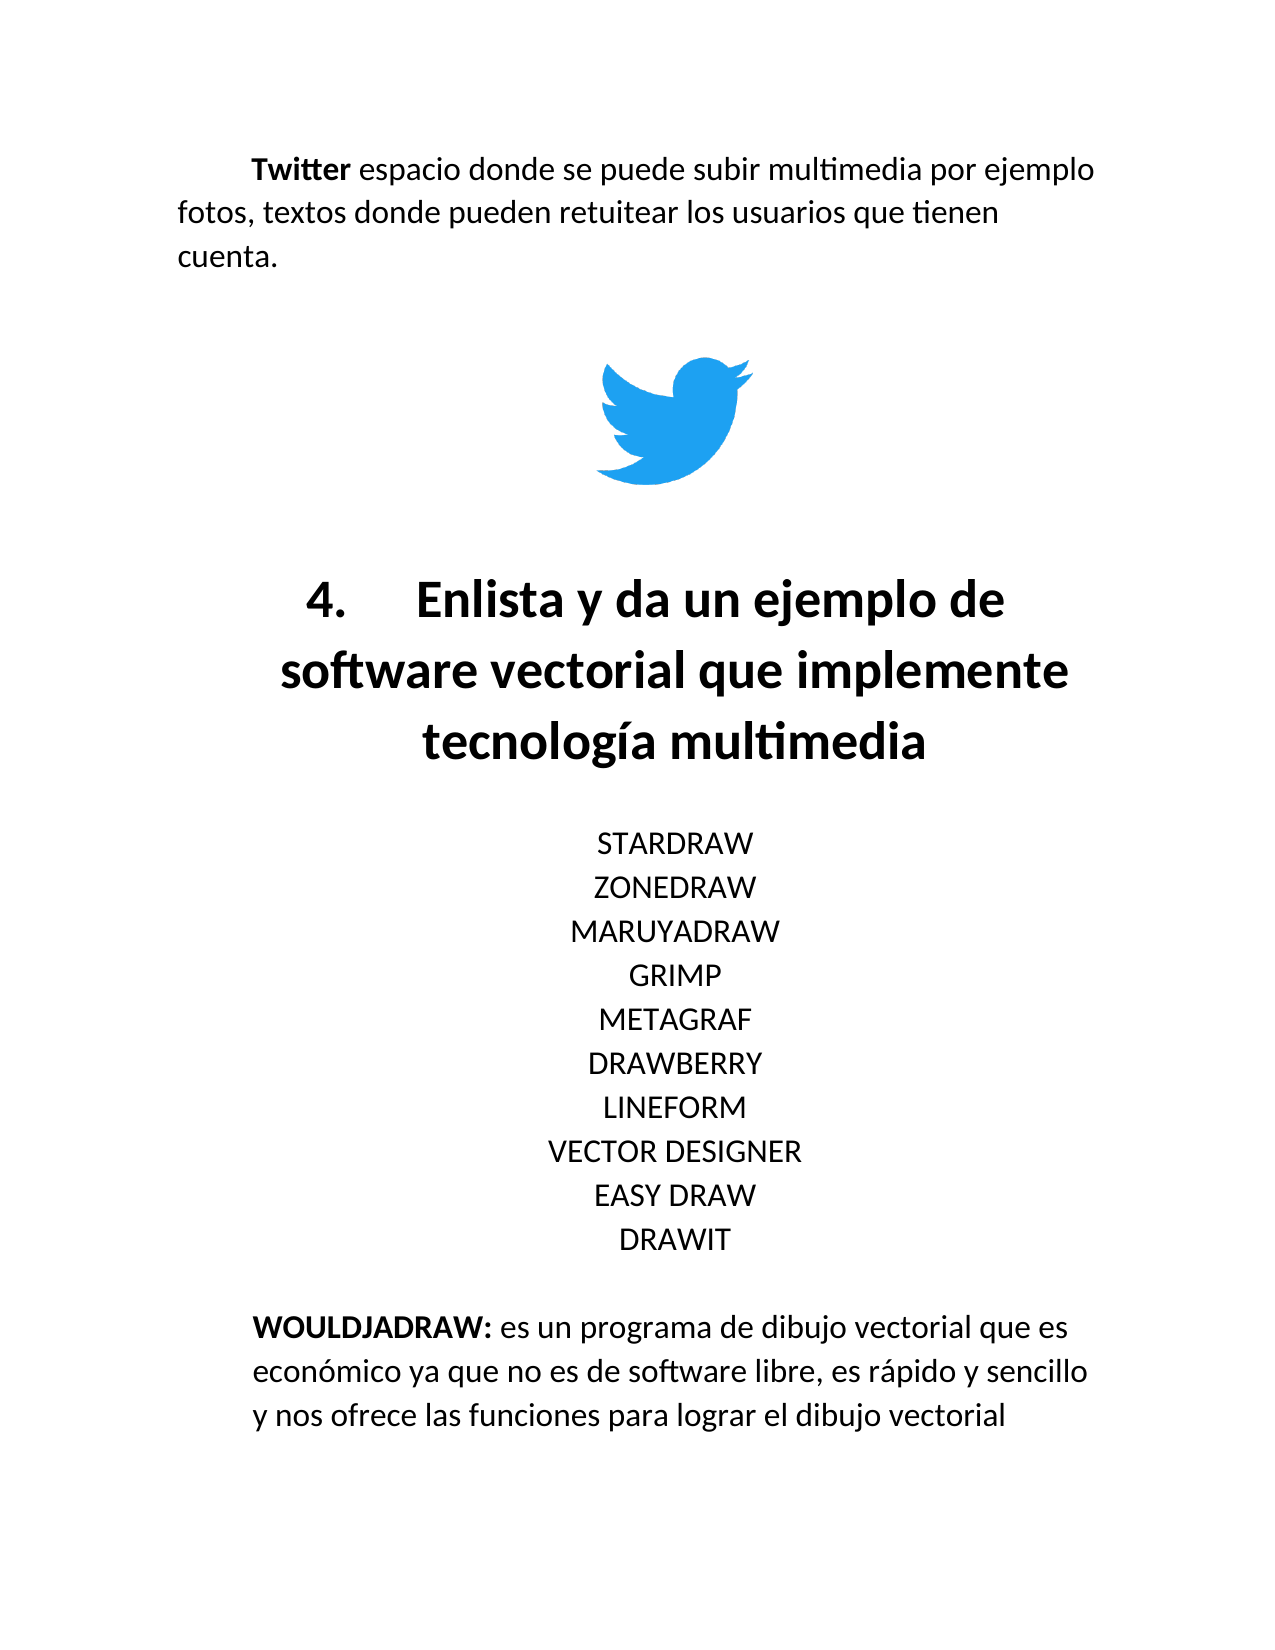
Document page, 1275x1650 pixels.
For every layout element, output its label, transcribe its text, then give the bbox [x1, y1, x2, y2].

list STARDRAW [252, 822, 1098, 863]
list MARUYADRAW [252, 910, 1098, 951]
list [252, 1306, 1098, 1434]
list EASY DRAW [252, 1174, 1098, 1215]
picture [549, 296, 799, 546]
list DRAWIT [252, 1218, 1098, 1259]
list METAGRAF [252, 998, 1098, 1039]
list LINEFORM [252, 1086, 1098, 1127]
list ZONEDRAW [252, 866, 1098, 907]
text Twitter espacio donde se puede subir multimedia por ejemplo fotos, textos donde pueden retuitear los usuarios que tienen cuenta. [177, 148, 1098, 276]
list GRIMP [252, 954, 1098, 995]
list VECTOR DESIGNER [252, 1130, 1098, 1171]
list DRAWBERRY [252, 1042, 1098, 1083]
list Enlista y da un ejemplo de software vectorial que implemente tecnología multimedia [215, 564, 1098, 773]
